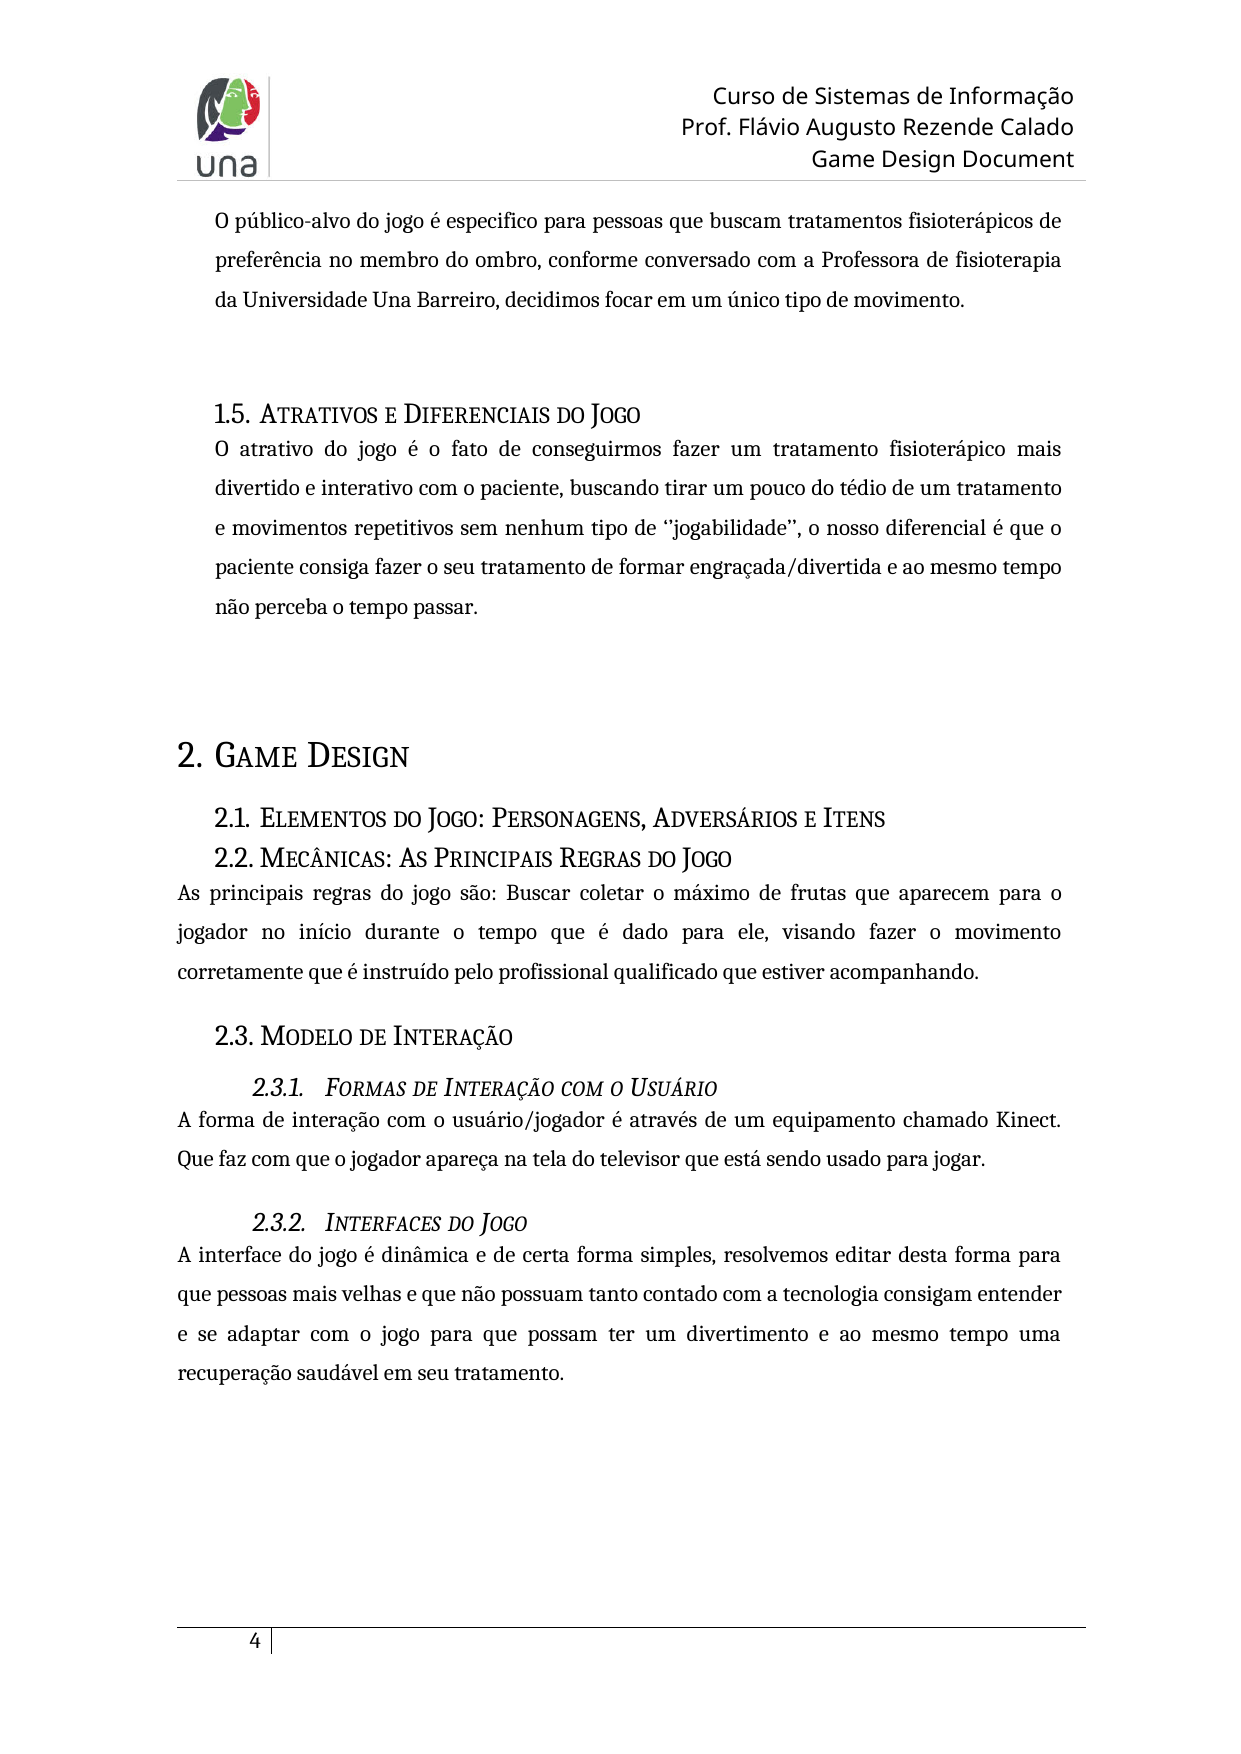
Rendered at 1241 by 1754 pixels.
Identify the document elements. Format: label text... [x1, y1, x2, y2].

subtitle Elementos do Jogo: Personagens, Adversários e Itens [214, 801, 1063, 835]
subtitle Mecânicas: As Principais Regras do Jogo [214, 842, 1063, 875]
list O público-alvo do jogo é especifico para pessoas que buscam tratamentos fisioterápicos de preferência no membro do ombro, conforme conversado com a Professora de fisioterapia da Universidade Una Barreiro, decidimos focar em um único tipo de movimento. [215, 207, 1063, 313]
subtitle Formas de Interação com o Usuário [252, 1072, 1063, 1103]
subtitle Game Design [177, 734, 1063, 777]
picture [188, 73, 275, 180]
subtitle Modelo de Interação [215, 1019, 1063, 1052]
list O atrativo do jogo é o fato de conseguirmos fazer um tratamento fisioterápico mais divertido e interativo com o paciente, buscando tirar um pouco do tédio de um tratamento e movimentos repetitivos sem nenhum tipo de ‘’jogabilidade’’, o nosso diferencial é que o paciente consiga fazer o seu tratamento de formar engraçada/divertida e ao mesmo tempo não perceba o tempo passar. [215, 436, 1063, 620]
text As principais regras do jogo são: Buscar coletar o máximo de frutas que aparecem para o jogador no início durante o tempo que é dado para ele, visando fazer o movimento corretamente que é instruído pelo profissional qualificado que estiver acompanhando. [177, 879, 1063, 985]
text A forma de interação com o usuário/jogador é através de um equipamento chamado Kinect. Que faz com que o jogador apareça na tela do televisor que está sendo usado para jogar. [177, 1107, 1063, 1173]
subtitle Interfaces do Jogo [252, 1207, 1063, 1238]
subtitle Atrativos e Diferenciais do Jogo [214, 398, 1063, 431]
text A interface do jogo é dinâmica e de certa forma simples, resolvemos editar desta forma para que pessoas mais velhas e que não possuam tanto contado com a tecnologia consigam entender e se adaptar com o jogo para que possam ter um divertimento e ao mesmo tempo uma recuperação saudável em seu tratamento. [177, 1242, 1063, 1386]
